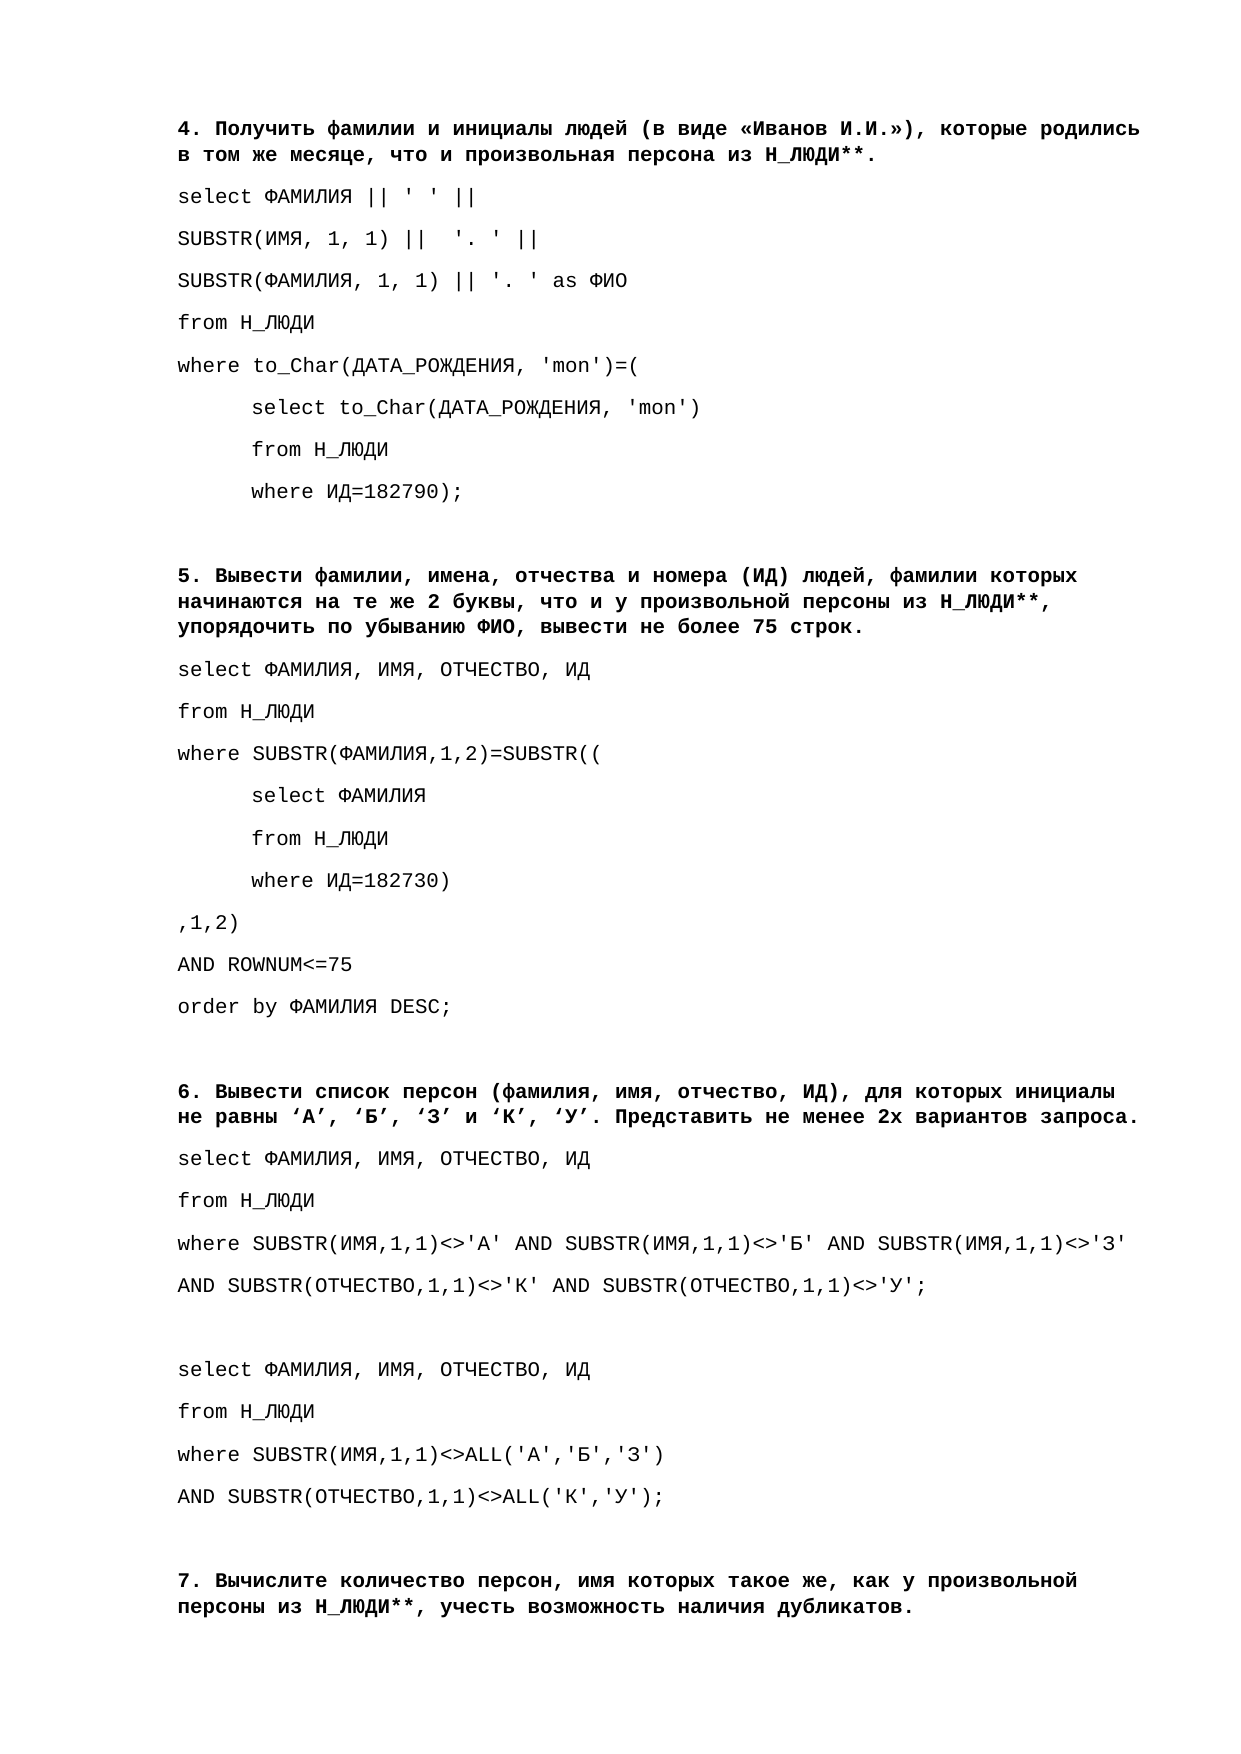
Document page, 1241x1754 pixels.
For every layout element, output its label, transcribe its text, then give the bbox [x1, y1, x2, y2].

text select ФАМИЛИЯ [177, 785, 1152, 809]
text select ФАМИЛИЯ, ИМЯ, ОТЧЕСТВО, ИД [177, 659, 1152, 682]
text where ИД=182790); [177, 481, 1152, 505]
text where SUBSTR(ИМЯ,1,1)<>'А' AND SUBSTR(ИМЯ,1,1)<>'Б' AND SUBSTR(ИМЯ,1,1)<>'З' [177, 1233, 1152, 1256]
text AND ROWNUM<=75 [177, 954, 1152, 978]
text SUBSTR(ИМЯ, 1, 1) || '. ' || [177, 228, 1152, 252]
text SUBSTR(ФАМИЛИЯ, 1, 1) || '. ' as ФИО [177, 270, 1152, 294]
text from Н_ЛЮДИ [177, 701, 1152, 724]
text from Н_ЛЮДИ [177, 827, 1152, 851]
text 6. Вывести список персон (фамилия, имя, отчество, ИД), для которых инициалы не равны ‘А’, ‘Б’, ‘З’ и ‘К’, ‘У’. Представить не менее 2х вариантов запроса. [177, 1081, 1152, 1130]
text select to_Char(ДАТА_РОЖДЕНИЯ, 'mon') [177, 397, 1152, 420]
text where ИД=182730) [177, 870, 1152, 893]
text 5. Вывести фамилии, имена, отчества и номера (ИД) людей, фамилии которых начинаются на те же 2 буквы, что и у произвольной персоны из Н_ЛЮДИ**, упорядочить по убыванию ФИО, вывести не более 75 строк. [177, 566, 1152, 640]
text from Н_ЛЮДИ [177, 1191, 1152, 1214]
text select ФАМИЛИЯ || ' ' || [177, 186, 1152, 209]
text ,1,2) [177, 912, 1152, 936]
text AND SUBSTR(ОТЧЕСТВО,1,1)<>ALL('К','У'); [177, 1486, 1152, 1509]
text from Н_ЛЮДИ [177, 439, 1152, 463]
text 7. Вычислите количество персон, имя которых такое же, как у произвольной персоны из Н_ЛЮДИ**, учесть возможность наличия дубликатов. [177, 1570, 1152, 1619]
text where SUBSTR(ФАМИЛИЯ,1,2)=SUBSTR(( [177, 743, 1152, 767]
text select ФАМИЛИЯ, ИМЯ, ОТЧЕСТВО, ИД [177, 1148, 1152, 1172]
text from Н_ЛЮДИ [177, 312, 1152, 336]
text where to_Char(ДАТА_РОЖДЕНИЯ, 'mon')=( [177, 354, 1152, 378]
text order by ФАМИЛИЯ DESC; [177, 996, 1152, 1020]
text from Н_ЛЮДИ [177, 1401, 1152, 1425]
text AND SUBSTR(ОТЧЕСТВО,1,1)<>'К' AND SUBSTR(ОТЧЕСТВО,1,1)<>'У'; [177, 1275, 1152, 1298]
text 4. Получить фамилии и инициалы людей (в виде «Иванов И.И.»), которые родились в том же месяце, что и произвольная персона из Н_ЛЮДИ**. [177, 118, 1152, 167]
text select ФАМИЛИЯ, ИМЯ, ОТЧЕСТВО, ИД [177, 1359, 1152, 1383]
text where SUBSTR(ИМЯ,1,1)<>ALL('А','Б','З') [177, 1444, 1152, 1467]
